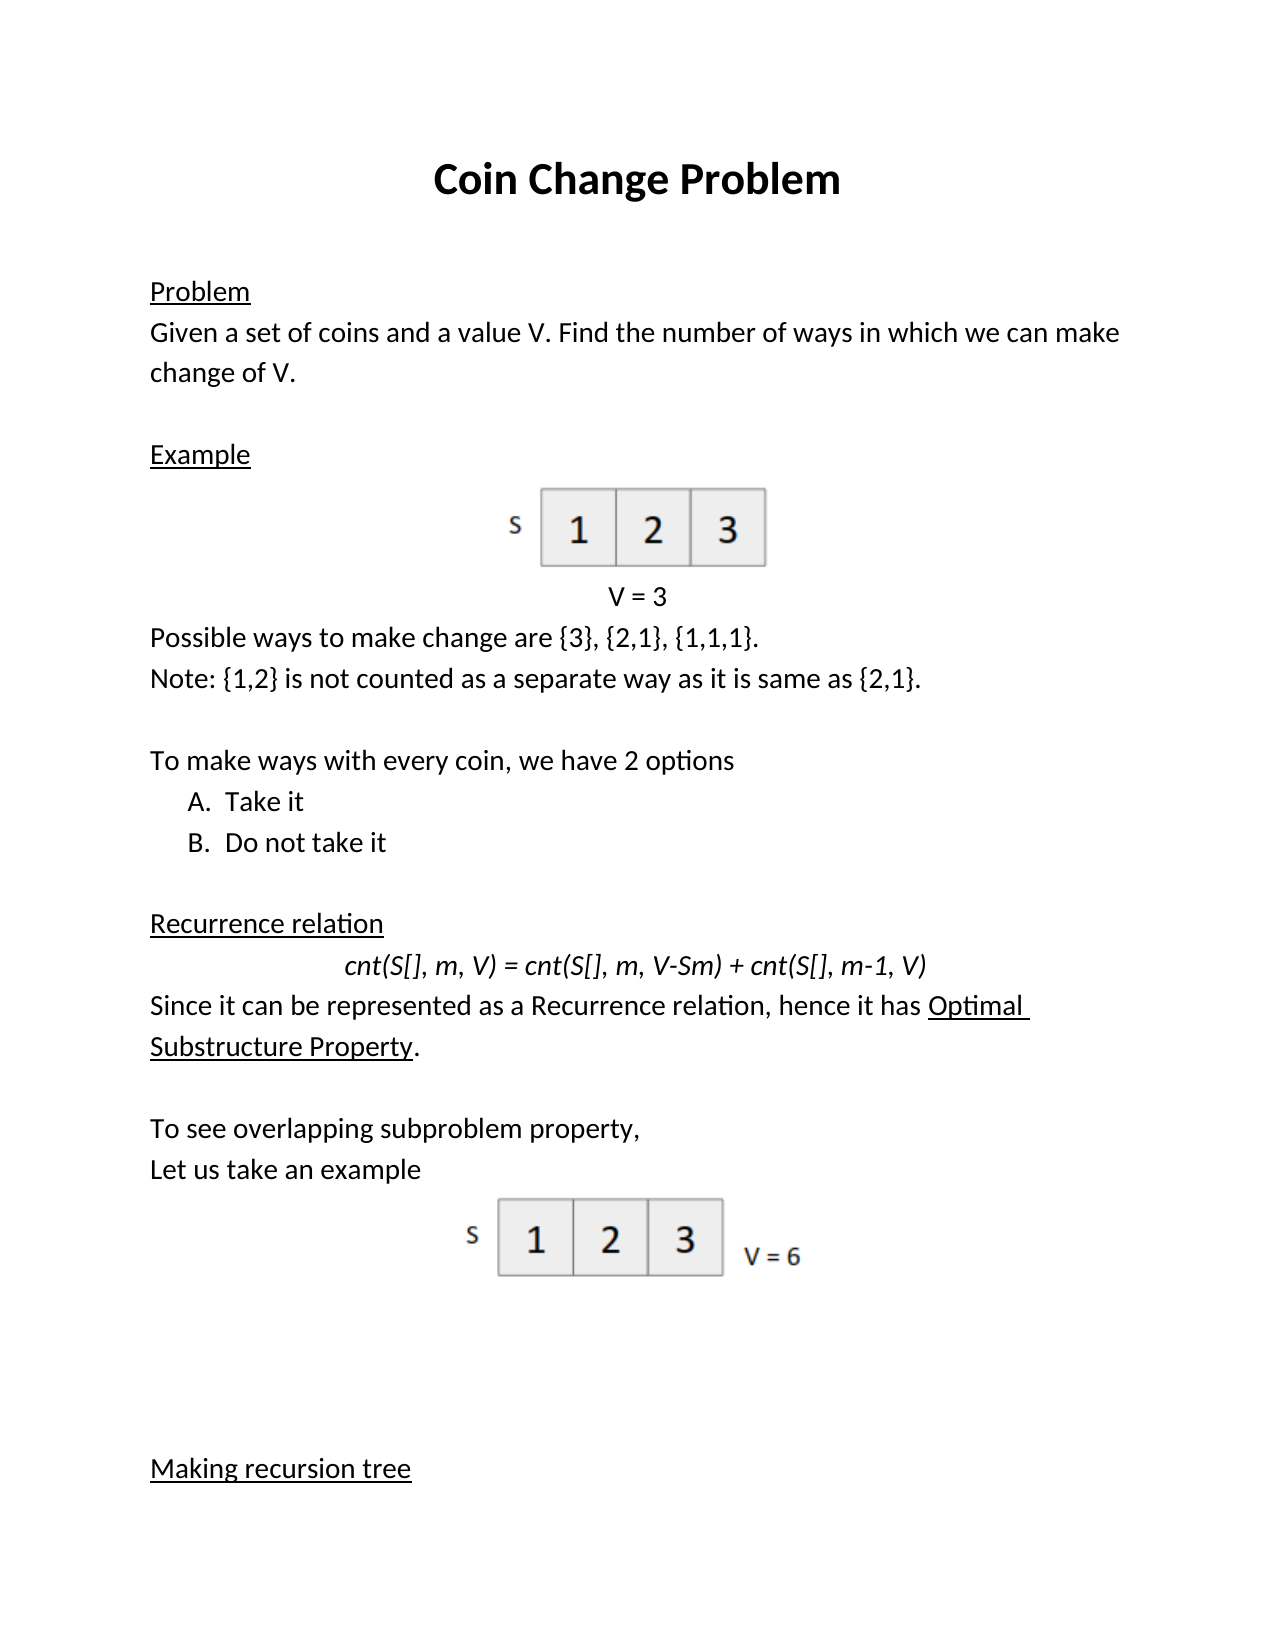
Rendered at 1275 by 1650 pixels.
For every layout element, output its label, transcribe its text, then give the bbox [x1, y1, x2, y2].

text Let us take an example [150, 1151, 1125, 1187]
text Problem [150, 273, 1125, 308]
text Making recursion tree [150, 1450, 1125, 1486]
text Note: {1,2} is not counted as a separate way as it is same as {2,1}. [150, 660, 1125, 696]
text Given a set of coins and a value V. Find the number of ways in which we can make change of V. [150, 314, 1125, 390]
text Recurrence relation [150, 906, 1125, 941]
text Possible ways to make change are {3}, {2,1}, {1,1,1}. [150, 619, 1125, 655]
text To make ways with every coin, we have 2 options [150, 742, 1125, 777]
list Do not take it [187, 824, 1125, 859]
text Coin Change Problem [150, 150, 1125, 206]
text To see overlapping subproblem property, [150, 1110, 1125, 1146]
text Example [150, 436, 1125, 472]
picture [503, 477, 772, 575]
text cnt(S[], m, V) = cnt(S[], m, V-Sm) + cnt(S[], m-1, V) [150, 947, 1125, 982]
text V = 3 [150, 578, 1125, 614]
list Take it [187, 783, 1125, 818]
text Since it can be represented as a Recurrence relation, hence it has Optimal Substructure Property. [150, 987, 1125, 1064]
picture [457, 1192, 818, 1283]
